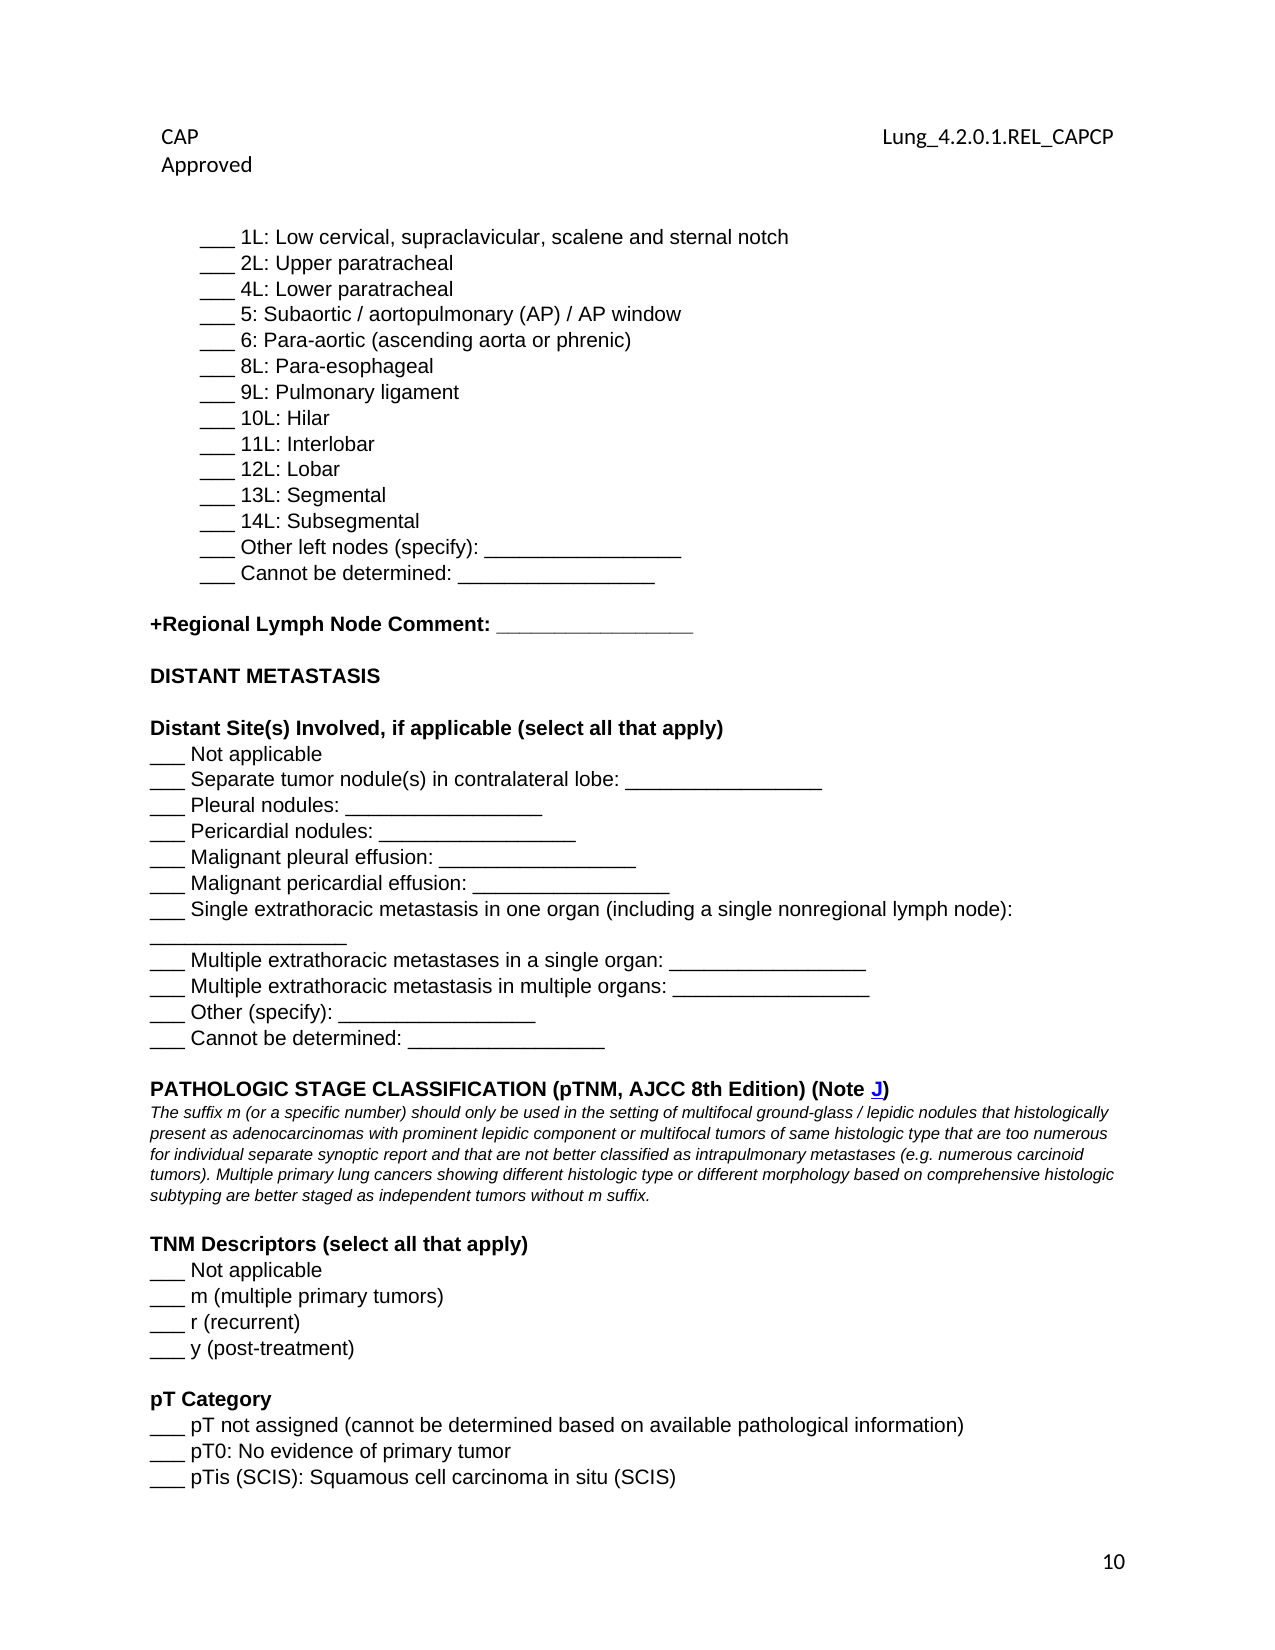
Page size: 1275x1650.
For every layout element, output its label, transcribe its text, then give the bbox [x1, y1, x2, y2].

text +Regional Lymph Node Comment: _________________ [150, 612, 1125, 636]
text ___ 12L: Lobar [150, 457, 1125, 481]
text ___ 10L: Hilar [150, 406, 1125, 429]
text ___ pT not assigned (cannot be determined based on available pathological information) [150, 1413, 1125, 1437]
text ___ Other (specify): _________________ [150, 1000, 1125, 1024]
text ___ Other left nodes (specify): _________________ [150, 535, 1125, 559]
text pT Category [150, 1387, 1125, 1411]
text ___ y (post-treatment) [150, 1335, 1125, 1359]
text TNM Descriptors (select all that apply) [150, 1232, 1125, 1256]
text ___ Malignant pericardial effusion: _________________ [150, 871, 1125, 894]
text ___ 4L: Lower paratracheal [150, 276, 1125, 300]
text ___ Cannot be determined: _________________ [150, 561, 1125, 584]
text ___ 6: Para-aortic (ascending aorta or phrenic) [150, 328, 1125, 352]
text ___ Multiple extrathoracic metastasis in multiple organs: _________________ [150, 974, 1125, 998]
text ___ 9L: Pulmonary ligament [150, 380, 1125, 404]
text ___ 2L: Upper paratracheal [150, 251, 1125, 274]
text ___ Pleural nodules: _________________ [150, 793, 1125, 817]
text DISTANT METASTASIS [150, 664, 1125, 688]
text ___ 13L: Segmental [150, 483, 1125, 507]
text ___ 5: Subaortic / aortopulmonary (AP) / AP window [150, 302, 1125, 326]
text ___ Multiple extrathoracic metastases in a single organ: _________________ [150, 948, 1125, 972]
text ___ Not applicable [150, 1258, 1125, 1282]
text ___ 8L: Para-esophageal [150, 354, 1125, 378]
text ___ m (multiple primary tumors) [150, 1284, 1125, 1308]
text ___ Malignant pleural effusion: _________________ [150, 845, 1125, 869]
text ___ r (recurrent) [150, 1309, 1125, 1333]
text Distant Site(s) Involved, if applicable (select all that apply) [150, 716, 1125, 739]
text ___ Cannot be determined: _________________ [150, 1026, 1125, 1049]
text The suffix m (or a specific number) should only be used in the setting of multifocal ground-glass / lepidic nodules that histologically present as adenocarcinomas with prominent lepidic component or multifocal tumors of same histologic type that are too numerous for individual separate synoptic report and that are not better classified as intrapulmonary metastases (e.g. numerous carcinoid tumors). Multiple primary lung cancers showing different histologic type or different morphology based on comprehensive histologic subtyping are better staged as independent tumors without m suffix. [150, 1103, 1125, 1205]
text ___ Pericardial nodules: _________________ [150, 819, 1125, 843]
text ___ Separate tumor nodule(s) in contralateral lobe: _________________ [150, 767, 1125, 791]
text PATHOLOGIC STAGE CLASSIFICATION (pTNM, AJCC 8th Edition) (Note J) [150, 1077, 1125, 1101]
text ___ pT0: No evidence of primary tumor [150, 1439, 1125, 1463]
text ___ 14L: Subsegmental [150, 509, 1125, 533]
text ___ Not applicable [150, 741, 1125, 765]
text ___ pTis (SCIS): Squamous cell carcinoma in situ (SCIS) [150, 1464, 1125, 1488]
text ___ 11L: Interlobar [150, 431, 1125, 455]
text ___ Single extrathoracic metastasis in one organ (including a single nonregional lymph node): _________________ [150, 896, 1125, 946]
text ___ 1L: Low cervical, supraclavicular, scalene and sternal notch [150, 225, 1125, 249]
